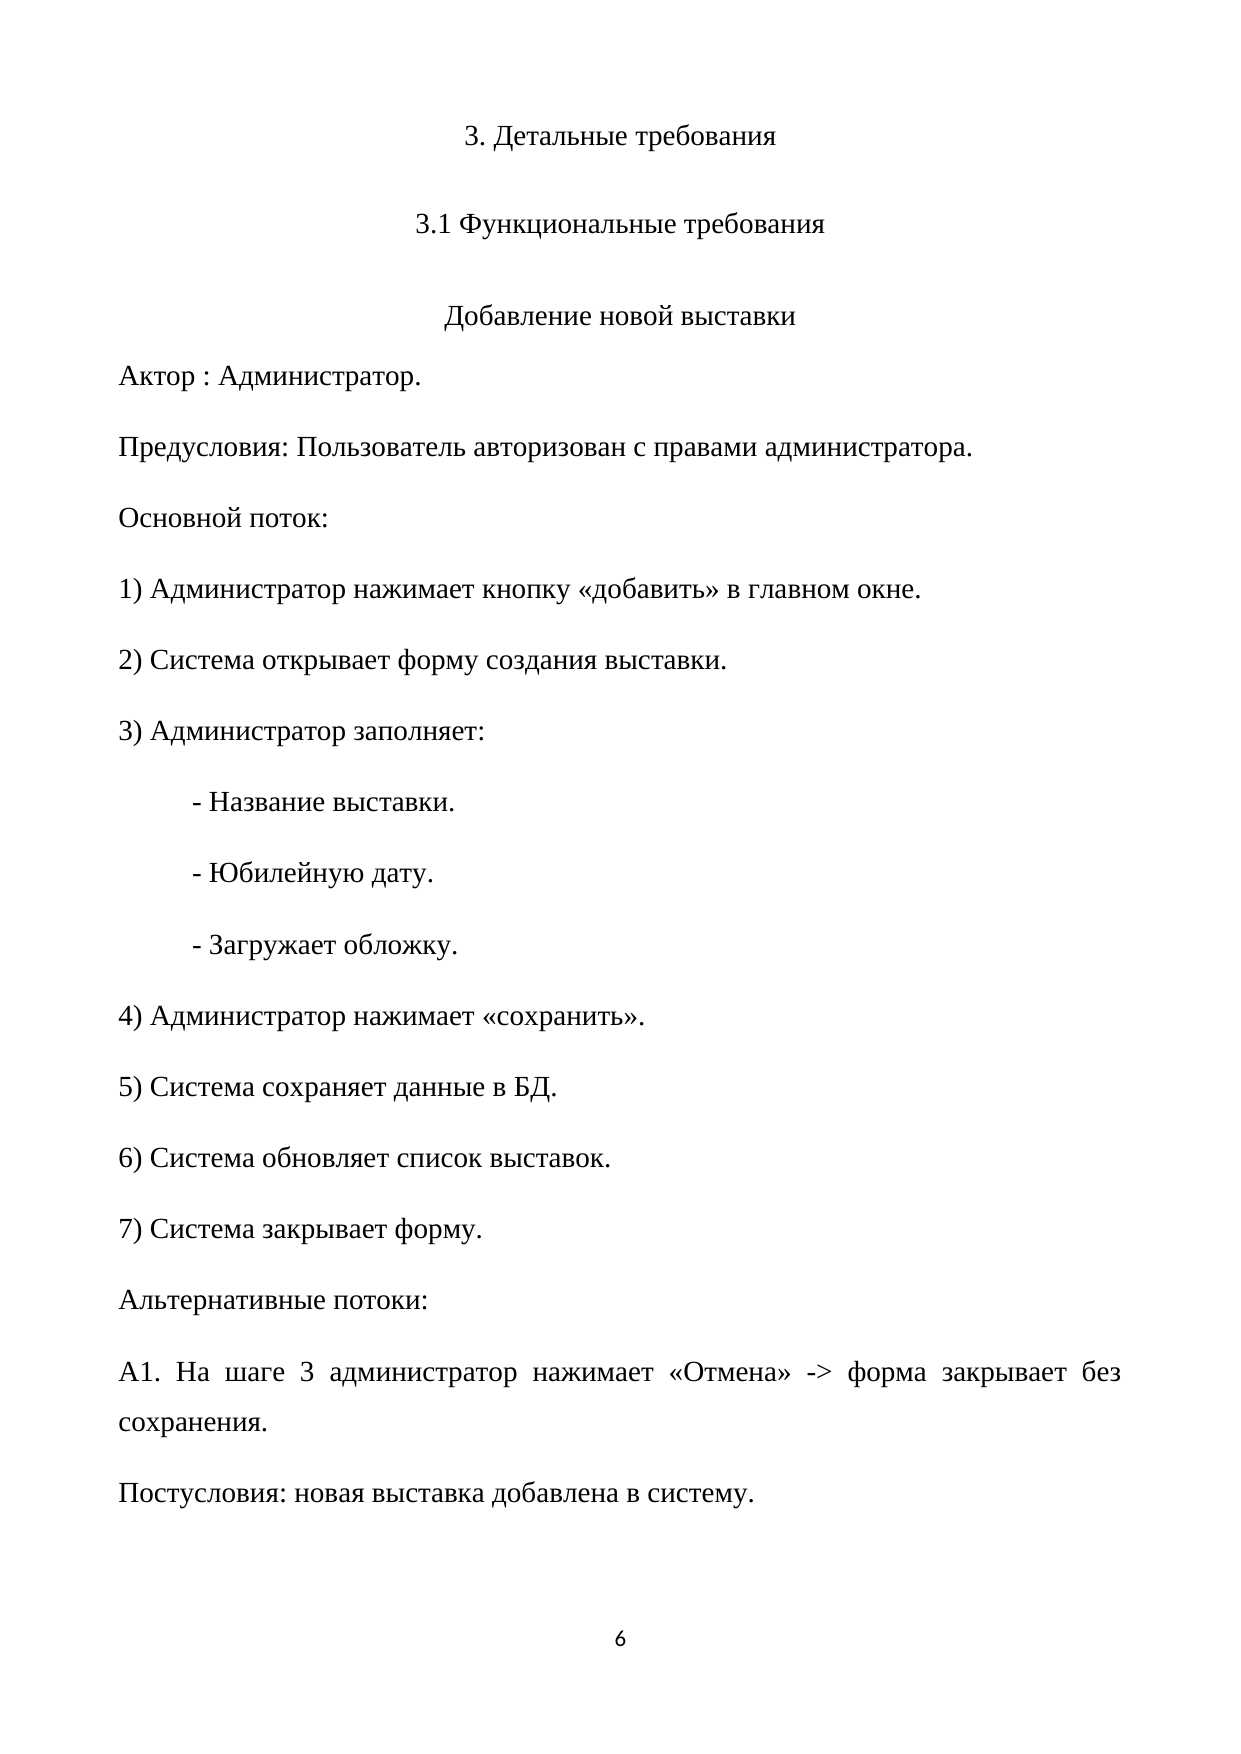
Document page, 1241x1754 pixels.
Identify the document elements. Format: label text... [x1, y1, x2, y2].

subtitle 3.1 Функциональные требования [118, 207, 1122, 240]
text 2) Система открывает форму создания выставки. [118, 642, 1122, 676]
text Альтернативные потоки: [118, 1282, 1122, 1316]
text А1. На шаге 3 администратор нажимает «Отмена» -> форма закрывает без сохранения. [118, 1354, 1122, 1437]
text 7) Система закрывает форму. [118, 1211, 1122, 1245]
text Предусловия: Пользователь авторизован с правами администратора. [118, 429, 1122, 462]
text - Название выставки. [118, 784, 1122, 818]
text 1) Администратор нажимает кнопку «добавить» в главном окне. [118, 571, 1122, 604]
text 6) Система обновляет список выставок. [118, 1140, 1122, 1174]
text Постусловия: новая выставка добавлена в систему. [118, 1475, 1122, 1509]
subtitle 3. Детальные требования [118, 118, 1122, 152]
text - Загружает обложку. [118, 927, 1122, 960]
text 5) Система сохраняет данные в БД. [118, 1069, 1122, 1103]
text Основной поток: [118, 500, 1122, 533]
text 4) Администратор нажимает «сохранить». [118, 998, 1122, 1031]
text 3) Администратор заполняет: [118, 713, 1122, 747]
text Актор : Администратор. [118, 358, 1122, 391]
text Добавление новой выставки [118, 298, 1122, 332]
text - Юбилейную дату. [118, 856, 1122, 889]
